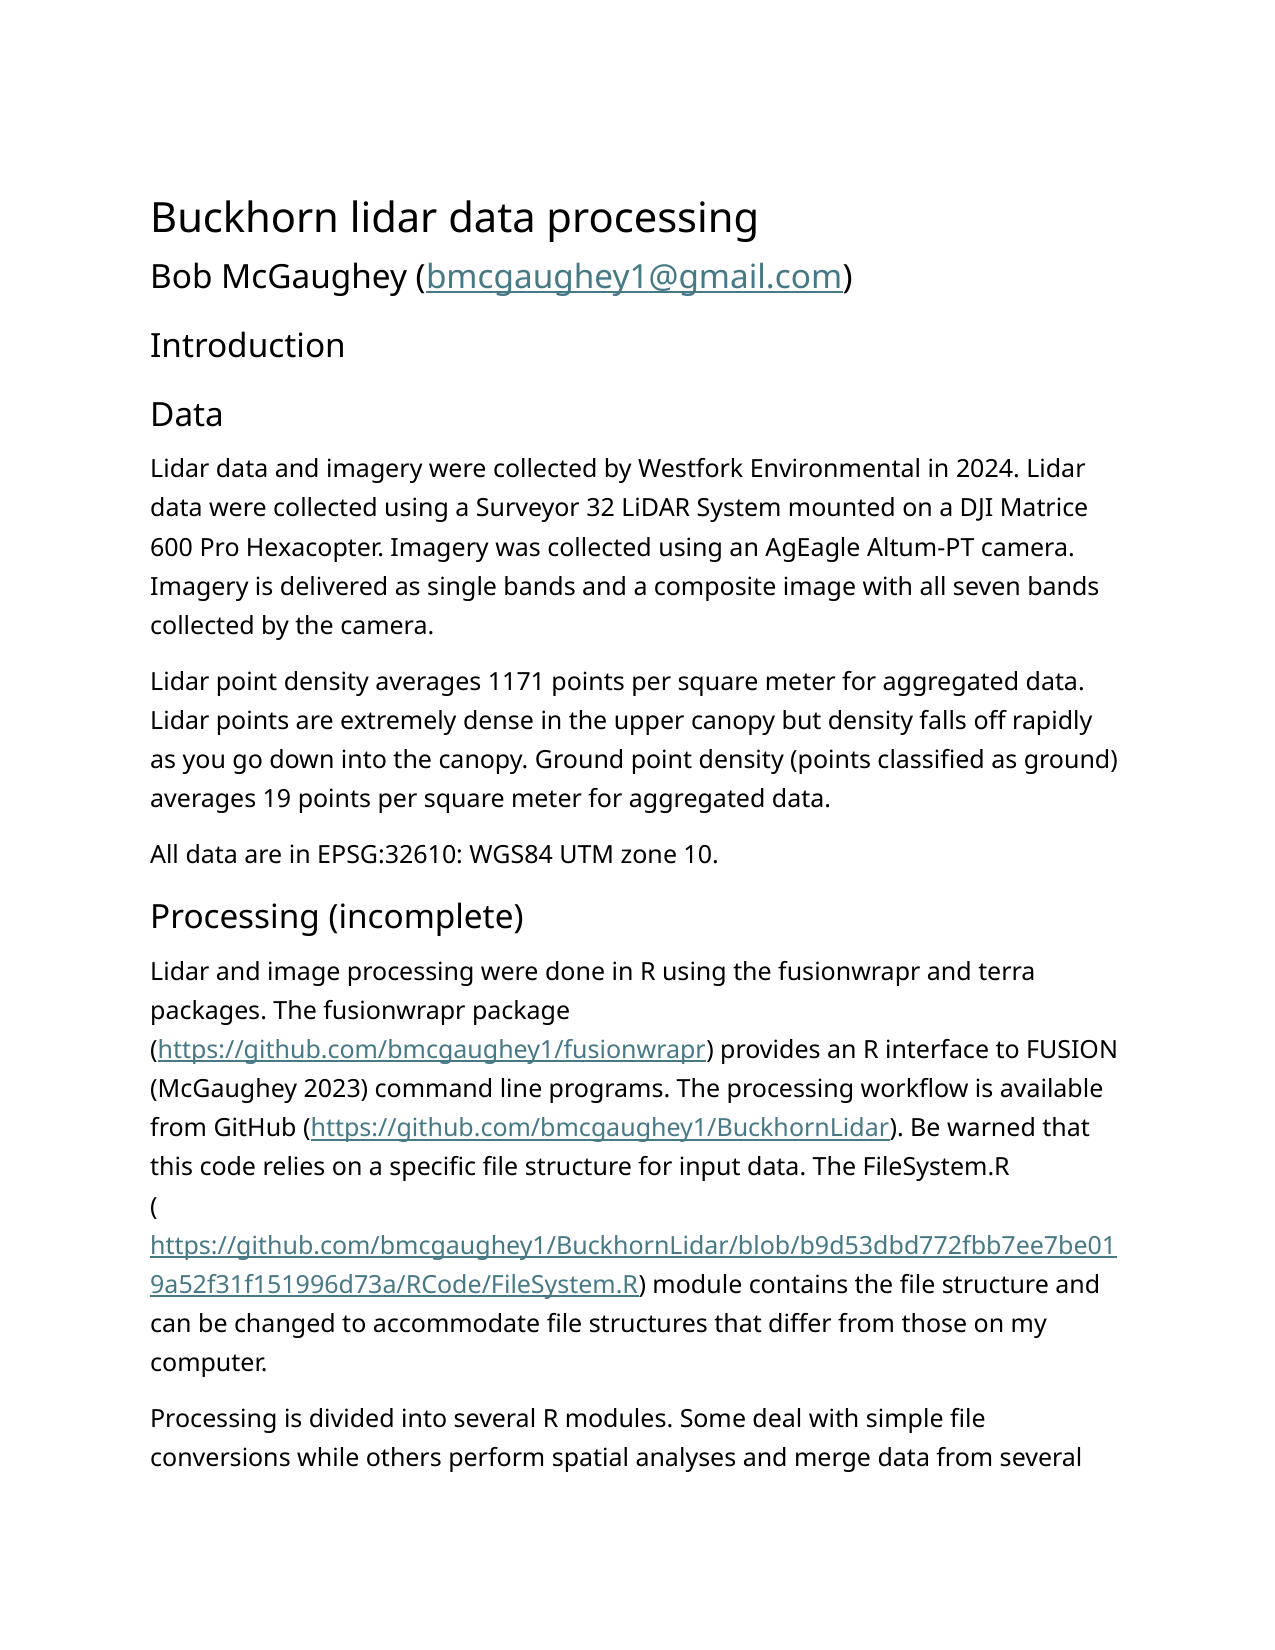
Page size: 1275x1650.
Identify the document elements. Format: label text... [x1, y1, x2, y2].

subtitle Data [150, 390, 1125, 436]
subtitle Introduction [150, 322, 1125, 367]
text All data are in EPSG:32610: WGS84 UTM zone 10. [150, 837, 1125, 871]
subtitle Processing (incomplete) [150, 893, 1125, 938]
text Lidar data and imagery were collected by Westfork Environmental in 2024. Lidar data were collected using a Surveyor 32 LiDAR System mounted on a DJI Matrice 600 Pro Hexacopter. Imagery was collected using an AgEagle Altum-PT camera. Imagery is delivered as single bands and a composite image with all seven bands collected by the camera. [150, 451, 1125, 642]
text Lidar and image processing were done in R using the fusionwrapr and terra packages. The fusionwrapr package (https://github.com/bmcgaughey1/fusionwrapr) provides an R interface to FUSION (McGaughey 2023) command line programs. The processing workflow is available from GitHub (https://github.com/bmcgaughey1/BuckhornLidar). Be warned that this code relies on a specific file structure for input data. The FileSystem.R (https://github.com/bmcgaughey1/BuckhornLidar/blob/b9d53dbd772fbb7ee7be019a52f31f151996d73a/RCode/FileSystem.R) module contains the file structure and can be changed to accommodate file structures that differ from those on my computer. [150, 953, 1125, 1379]
text Lidar point density averages 1171 points per square meter for aggregated data. Lidar points are extremely dense in the upper canopy but density falls off rapidly as you go down into the canopy. Ground point density (points classified as ground) averages 19 points per square meter for aggregated data. [150, 663, 1125, 815]
subtitle Bob McGaughey (bmcgaughey1@gmail.com) [150, 253, 1125, 298]
subtitle Buckhorn lidar data processing [150, 187, 1125, 244]
